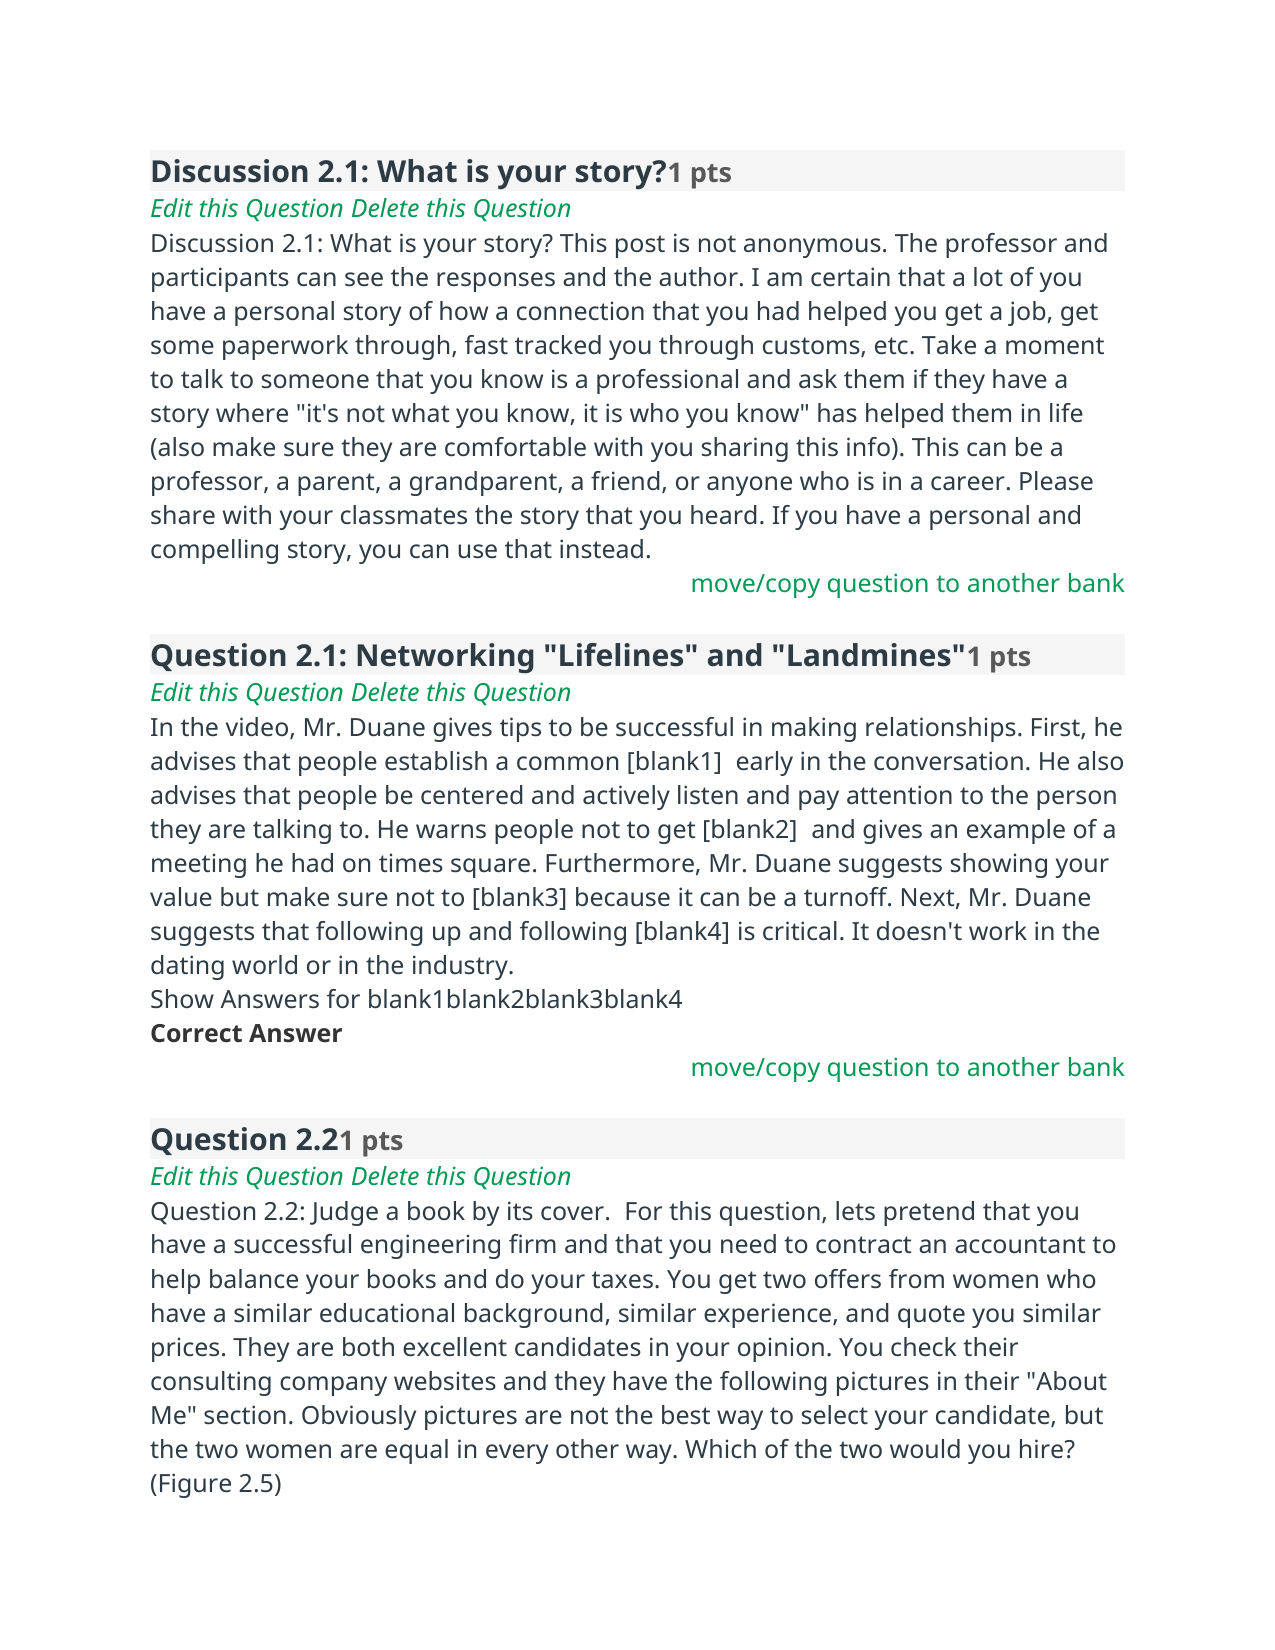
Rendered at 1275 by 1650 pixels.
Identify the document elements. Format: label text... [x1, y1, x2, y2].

text Edit this Question Delete this Question [150, 191, 1125, 225]
text Edit this Question Delete this Question [150, 675, 1125, 709]
text move/copy question to another bank [150, 1050, 1125, 1084]
text In the video, Mr. Duane gives tips to be successful in making relationships. First, he advises that people establish a common [blank1] early in the conversation. He also advises that people be centered and actively listen and pay attention to the person they are talking to. He warns people not to get [blank2] and gives an example of a meeting he had on times square. Furthermore, Mr. Duane suggests showing your value but make sure not to [blank3] because it can be a turnoff. Next, Mr. Duane suggests that following up and following [blank4] is critical. It doesn't work in the dating world or in the industry. [150, 709, 1125, 982]
text Correct Answer [150, 1016, 1125, 1050]
text Question 2.21 pts [150, 1118, 1125, 1159]
text move/copy question to another bank [150, 566, 1125, 600]
text Discussion 2.1: What is your story?1 pts [150, 150, 1125, 191]
text Edit this Question Delete this Question [150, 1159, 1125, 1193]
text Question 2.2: Judge a book by its cover. For this question, lets pretend that you have a successful engineering firm and that you need to contract an accountant to help balance your books and do your taxes. You get two offers from women who have a similar educational background, similar experience, and quote you similar prices. They are both excellent candidates in your opinion. You check their consulting company websites and they have the following pictures in their "About Me" section. Obviously pictures are not the best way to select your candidate, but the two women are equal in every other way. Which of the two would you hire? (Figure 2.5) [150, 1193, 1125, 1500]
text Discussion 2.1: What is your story? This post is not anonymous. The professor and participants can see the responses and the author. I am certain that a lot of you have a personal story of how a connection that you had helped you get a job, get some paperwork through, fast tracked you through customs, etc. Take a moment to talk to someone that you know is a professional and ask them if they have a story where "it's not what you know, it is who you know" has helped them in life (also make sure they are comfortable with you sharing this info). This can be a professor, a parent, a grandparent, a friend, or anyone who is in a career. Please share with your classmates the story that you heard. If you have a personal and compelling story, you can use that instead. [150, 225, 1125, 566]
text Show Answers for blank1blank2blank3blank4 [150, 982, 1125, 1016]
text Question 2.1: Networking "Lifelines" and "Landmines"1 pts [150, 634, 1125, 675]
